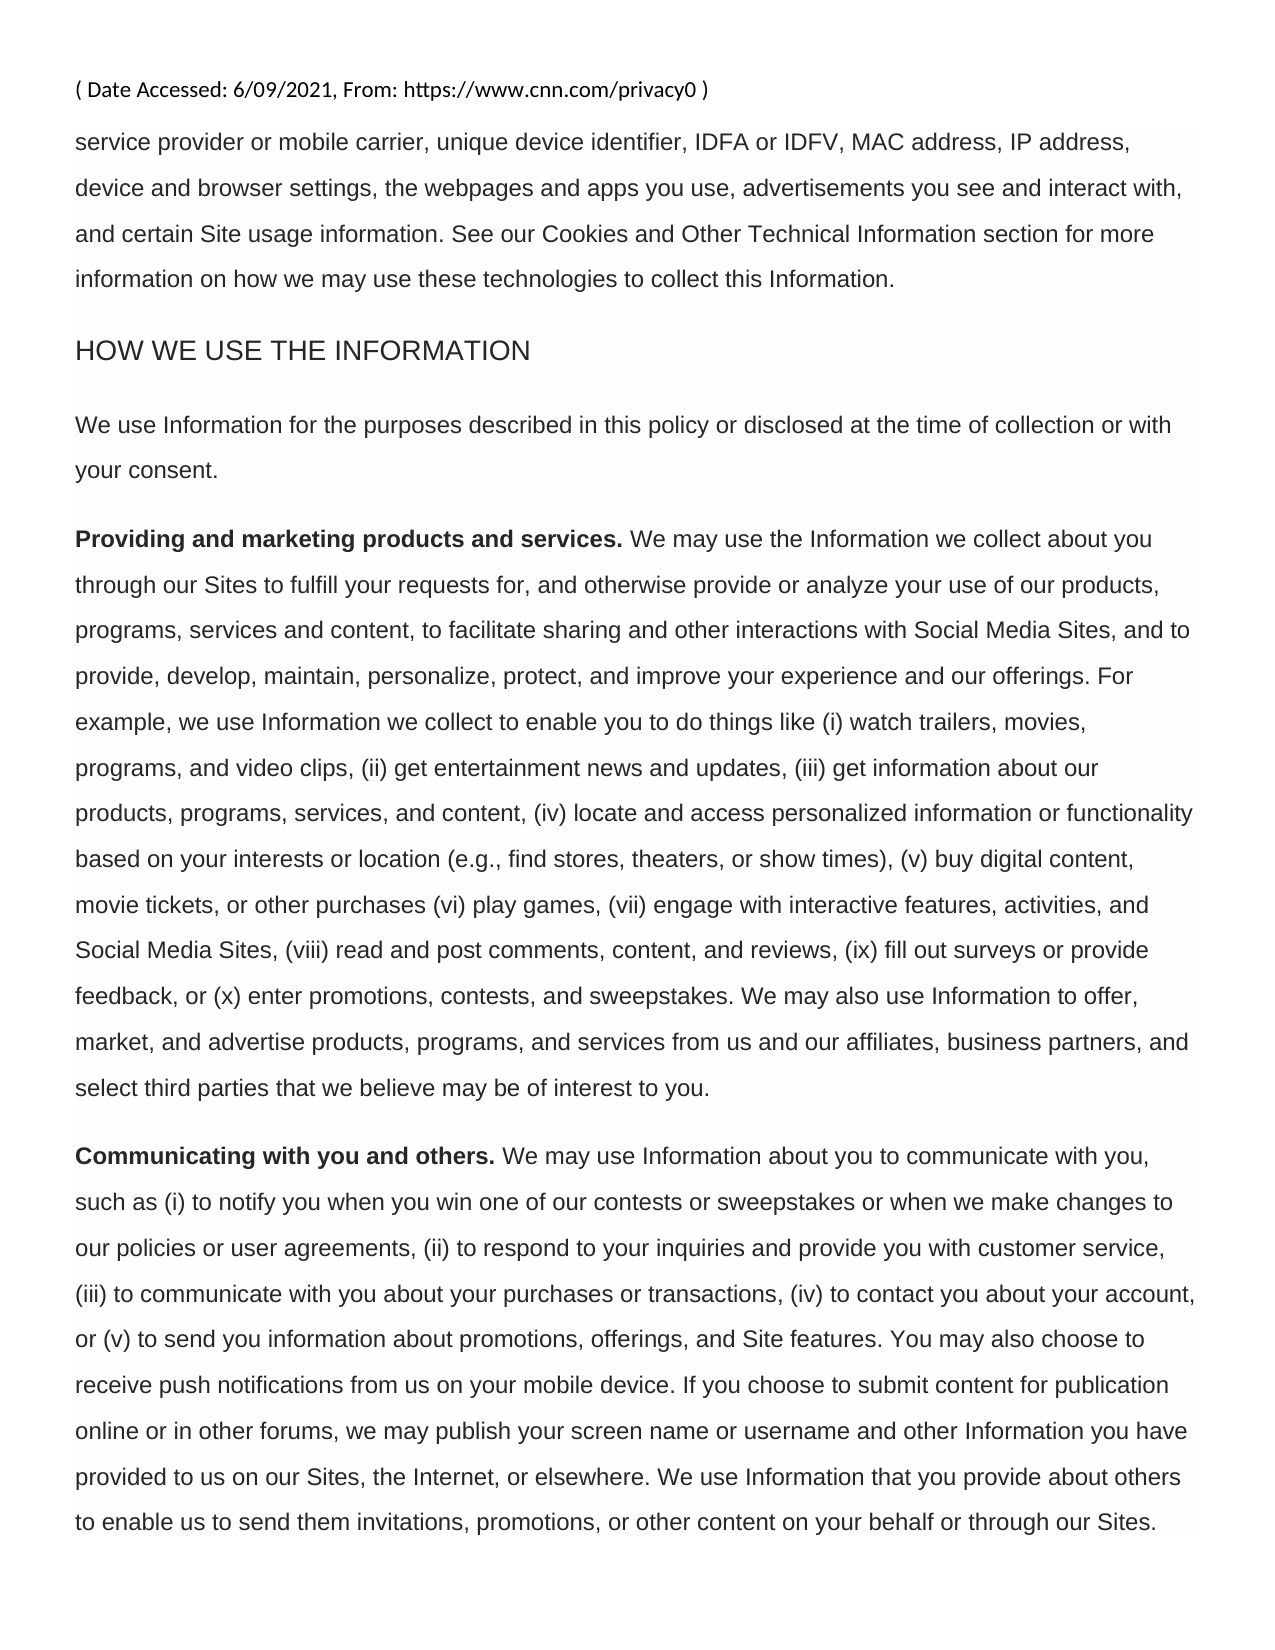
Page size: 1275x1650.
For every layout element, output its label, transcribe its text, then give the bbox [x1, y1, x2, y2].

text HOW WE USE THE INFORMATION [75, 334, 1200, 366]
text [75, 1142, 1200, 1536]
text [75, 128, 1200, 293]
text We use Information for the purposes described in this policy or disclosed at the time of collection or with your consent. [75, 411, 1200, 484]
text Providing and marketing products and services. We may use the Information we collect about you through our Sites to fulfill your requests for, and otherwise provide or analyze your use of our products, programs, services and content, to facilitate sharing and other interactions with Social Media Sites, and to provide, develop, maintain, personalize, protect, and improve your experience and our offerings. For example, we use Information we collect to enable you to do things like (i) watch trailers, movies, programs, and video clips, (ii) get entertainment news and updates, (iii) get information about our products, programs, services, and content, (iv) locate and access personalized information or functionality based on your interests or location (e.g., find stores, theaters, or show times), (v) buy digital content, movie tickets, or other purchases (vi) play games, (vii) engage with interactive features, activities, and Social Media Sites, (viii) read and post comments, content, and reviews, (ix) fill out surveys or provide feedback, or (x) enter promotions, contests, and sweepstakes. We may also use Information to offer, market, and advertise products, programs, and services from us and our affiliates, business partners, and select third parties that we believe may be of interest to you. [75, 525, 1200, 1101]
